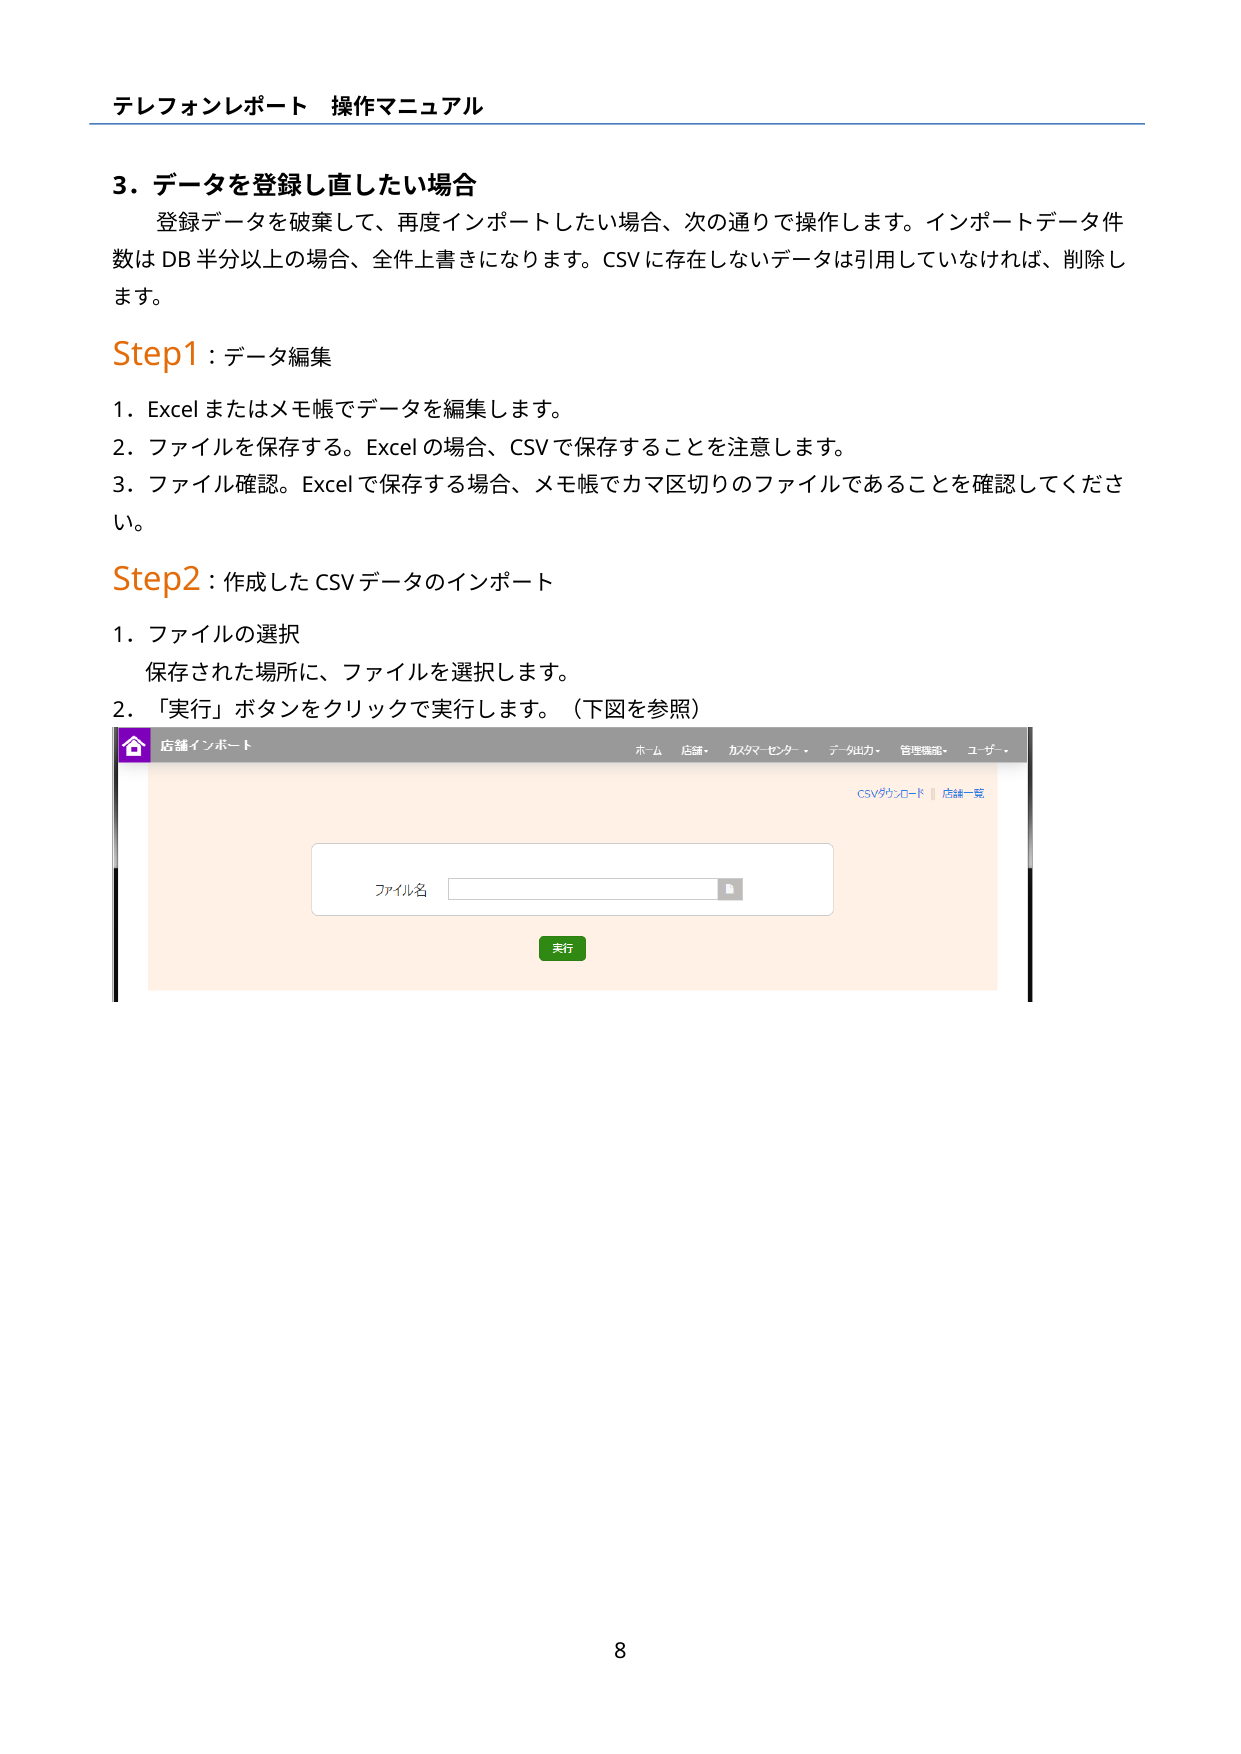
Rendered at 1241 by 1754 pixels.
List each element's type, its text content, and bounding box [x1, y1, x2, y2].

subtitle 2．「実行」ボタンをクリックで実行します。（下図を参照） [112, 689, 1128, 727]
subtitle 2．ファイルを保存する。Excelの場合、CSVで保存することを注意します。 [112, 427, 1128, 464]
subtitle Step2：作成したCSVデータのインポート [112, 539, 1128, 614]
subtitle Step1：データ編集 [112, 314, 1128, 389]
subtitle 3．ファイル確認。Excelで保存する場合、メモ帳でカマ区切りのファイルであることを確認してください。 [112, 464, 1128, 539]
text 登録データを破棄して、再度インポートしたい場合、次の通りで操作します。インポートデータ件数はDB半分以上の場合、全件上書きになります。CSVに存在しないデータは引用していなければ、削除します。 [112, 202, 1128, 314]
picture [112, 727, 1033, 1002]
subtitle 3．データを登録し直したい場合 [112, 164, 1128, 202]
subtitle 1．Excelまたはメモ帳でデータを編集します。 [112, 389, 1128, 427]
subtitle 1．ファイルの選択 [112, 614, 1128, 652]
text 保存された場所に、ファイルを選択します。 [112, 652, 1128, 689]
